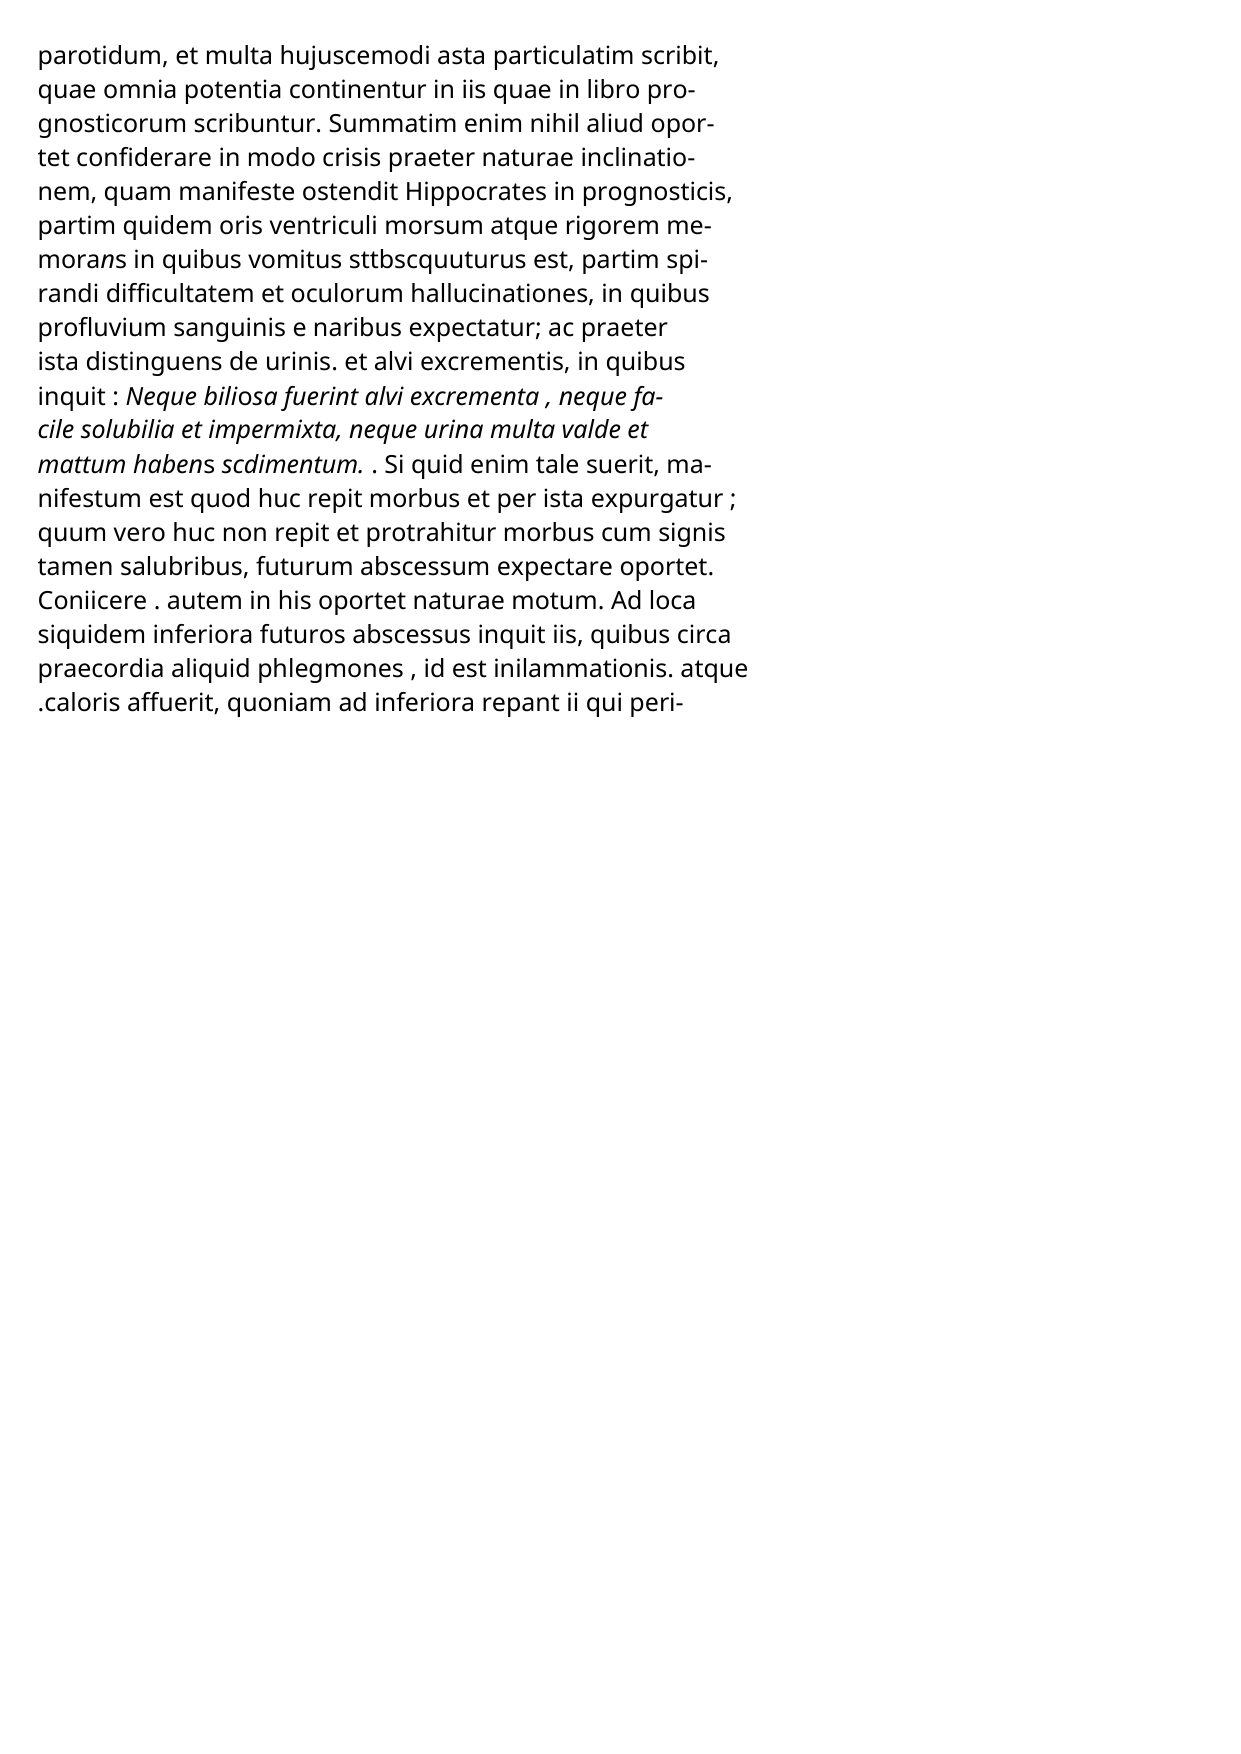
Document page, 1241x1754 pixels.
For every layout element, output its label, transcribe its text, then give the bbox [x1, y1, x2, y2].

text parotidum, et multa hujuscemodi asta particulatim scribit, quae omnia potentia continentur in iis quae in libro pro- gnosticorum scribuntur. Summatim enim nihil aliud opor- tet confiderare in modo crisis praeter naturae inclinatio- nem, quam manifeste ostendit Hippocrates in prognosticis, partim quidem oris ventriculi morsum atque rigorem me- morans in quibus vomitus sttbscquuturus est, partim spi- randi difficultatem et oculorum hallucinationes, in quibus profluvium sanguinis e naribus expectatur; ac praeter ista distinguens de urinis. et alvi excrementis, in quibus inquit : Neque biliosa fuerint alvi excrementa , neque fa- cile solubilia et impermixta, neque urina multa valde et mattum habens scdimentum. . Si quid enim tale suerit, ma- nifestum est quod huc repit morbus et per ista expurgatur ; quum vero huc non repit et protrahitur morbus cum signis tamen salubribus, futurum abscessum expectare oportet. Coniicere . autem in his oportet naturae motum. Ad loca siquidem inferiora futuros abscessus inquit iis, quibus circa praecordia aliquid phlegmones , id est inilammationis. atque .caloris affuerit, quoniam ad inferiora repant ii qui peri- [37, 37, 1203, 719]
